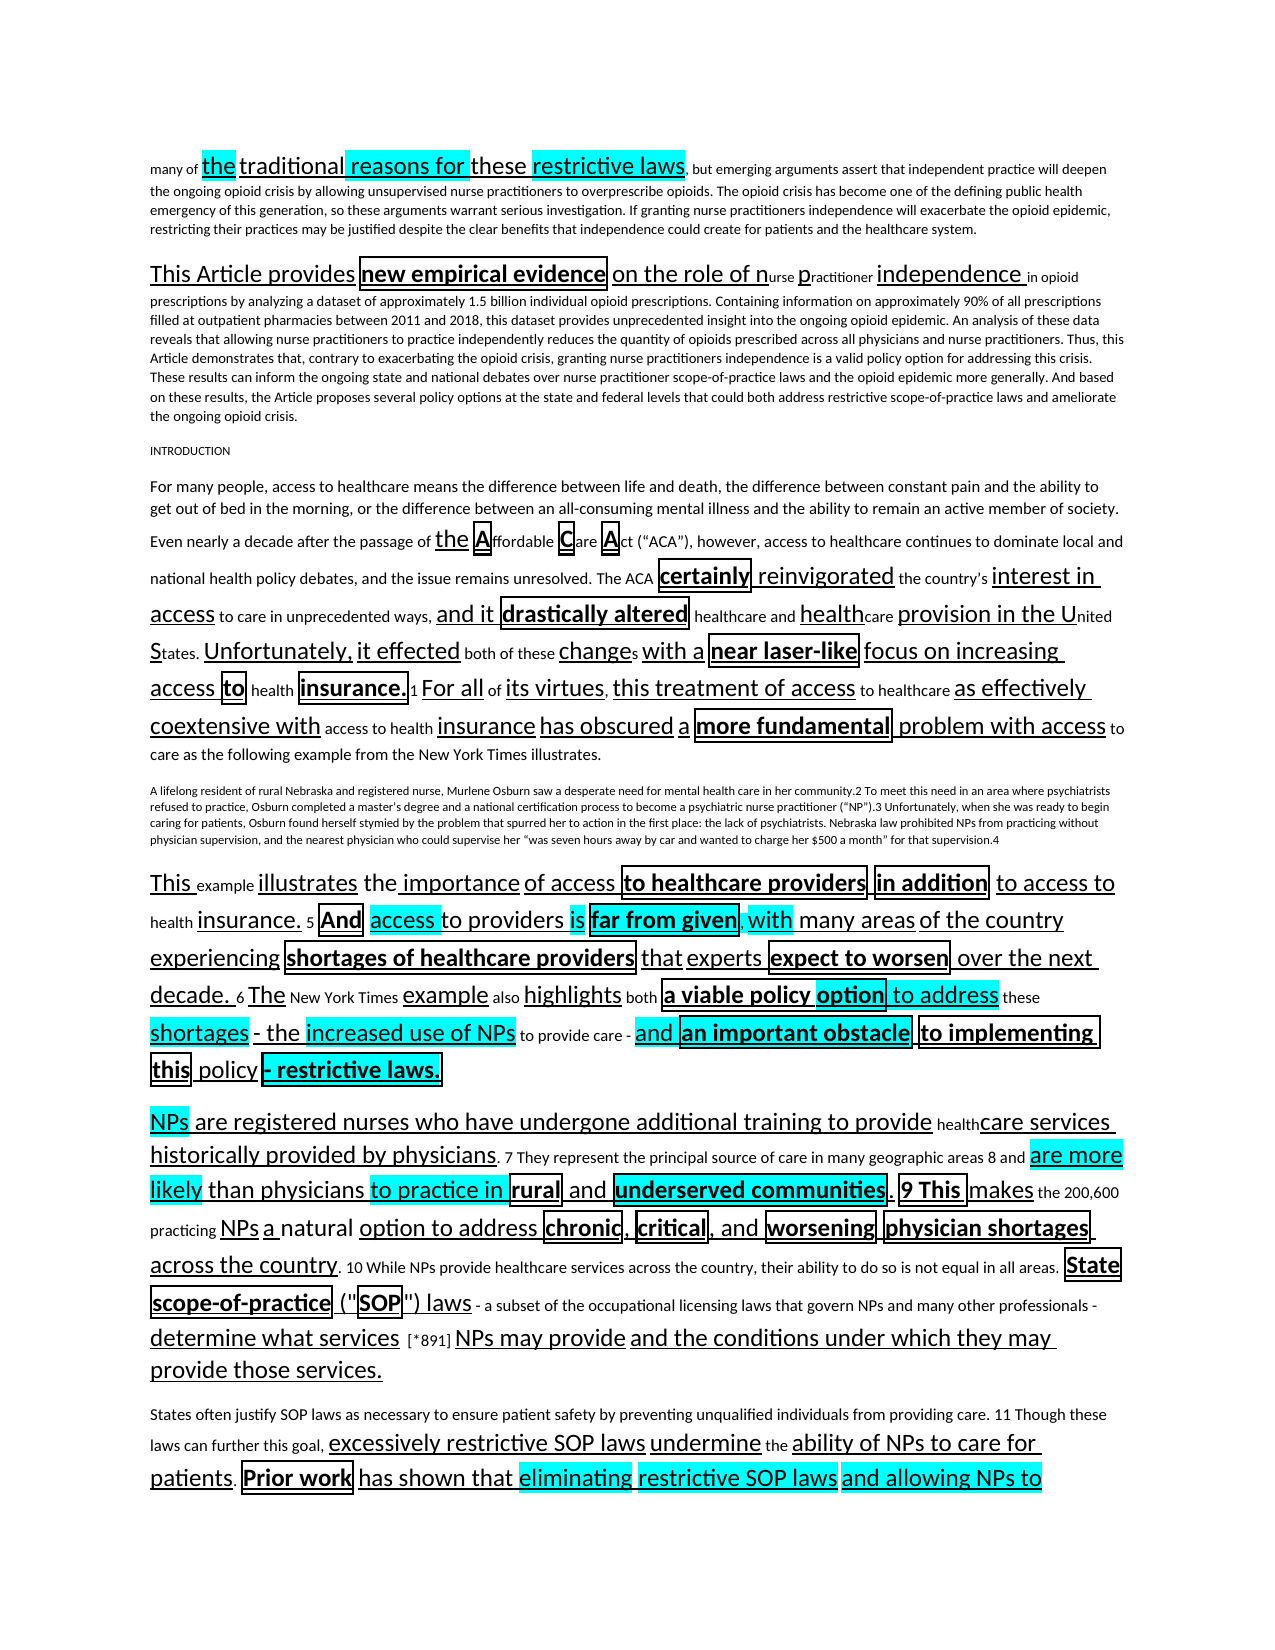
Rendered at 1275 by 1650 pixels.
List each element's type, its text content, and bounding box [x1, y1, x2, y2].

text For many people, access to healthcare means the difference between life and death, the difference between constant pain and the ability to get out of bed in the morning, or the difference between an all-consuming mental illness and the ability to remain an active member of society. Even nearly a decade after the passage of the Affordable Care Act (“ACA”), however, access to healthcare continues to dominate local and national health policy debates, and the issue remains unresolved. The ACA certainly reinvigorated the country’s interest in access to care in unprecedented ways, and it drastically altered healthcare and healthcare provision in the United States. Unfortunately, it effected both of these changes with a near laser-like focus on increasing access to health insurance.1 For all of its virtues, this treatment of access to healthcare as effectively coextensive with access to health insurance has obscured a more fundamental problem with access to care as the following example from the New York Times illustrates. [150, 476, 1125, 764]
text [150, 150, 1125, 238]
text This Article provides new empirical evidence on the role of nurse practitioner independence in opioid prescriptions by analyzing a dataset of approximately 1.5 billion individual opioid prescriptions. Containing information on approximately 90% of all prescriptions filled at outpatient pharmacies between 2011 and 2018, this dataset provides unprecedented insight into the ongoing opioid epidemic. An analysis of these data reveals that allowing nurse practitioners to practice independently reduces the quantity of opioids prescribed across all physicians and nurse practitioners. Thus, this Article demonstrates that, contrary to exacerbating the opioid crisis, granting nurse practitioners independence is a valid policy option for addressing this crisis. These results can inform the ongoing state and national debates over nurse practitioner scope-of-practice laws and the opioid epidemic more generally. And based on these results, the Article proposes several policy options at the state and federal levels that could both address restrictive scope-of-practice laws and ameliorate the ongoing opioid crisis. [150, 256, 1125, 425]
text A lifelong resident of rural Nebraska and registered nurse, Murlene Osburn saw a desperate need for mental health care in her community.2 To meet this need in an area where psychiatrists refused to practice, Osburn completed a master’s degree and a national certification process to become a psychiatric nurse practitioner (“NP”).3 Unfortunately, when she was ready to begin caring for patients, Osburn found herself stymied by the problem that spurred her to action in the first place: the lack of psychiatrists. Nebraska law prohibited NPs from practicing without physician supervision, and the nearest physician who could supervise her “was seven hours away by car and wanted to charge her $500 a month” for that supervision.4 [150, 783, 1125, 847]
text NPs are registered nurses who have undergone additional training to provide healthcare services historically provided by physicians. 7 They represent the principal source of care in many geographic areas 8 and are more likely than physicians to practice in rural and underserved communities. 9 This makes the 200,600 practicing NPs a natural option to address chronic, critical, and worsening physician shortages across the country. 10 While NPs provide healthcare services across the country, their ability to do so is not equal in all areas. State scope-of-practice ("SOP") laws - a subset of the occupational licensing laws that govern NPs and many other professionals - determine what services [*891] NPs may provide and the conditions under which they may provide those services. [150, 1106, 1125, 1385]
text INTRODUCTION [150, 443, 1125, 458]
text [150, 1404, 1125, 1495]
text This example illustrates the importance of access to healthcare providers in addition to access to health insurance. 5 And access to providers is far from given, with many areas of the country experiencing shortages of healthcare providers that experts expect to worsen over the next decade. 6 The New York Times example also highlights both a viable policy option to address these shortages - the increased use of NPs to provide care - and an important obstacle to implementing this policy - restrictive laws. [150, 865, 1125, 1087]
